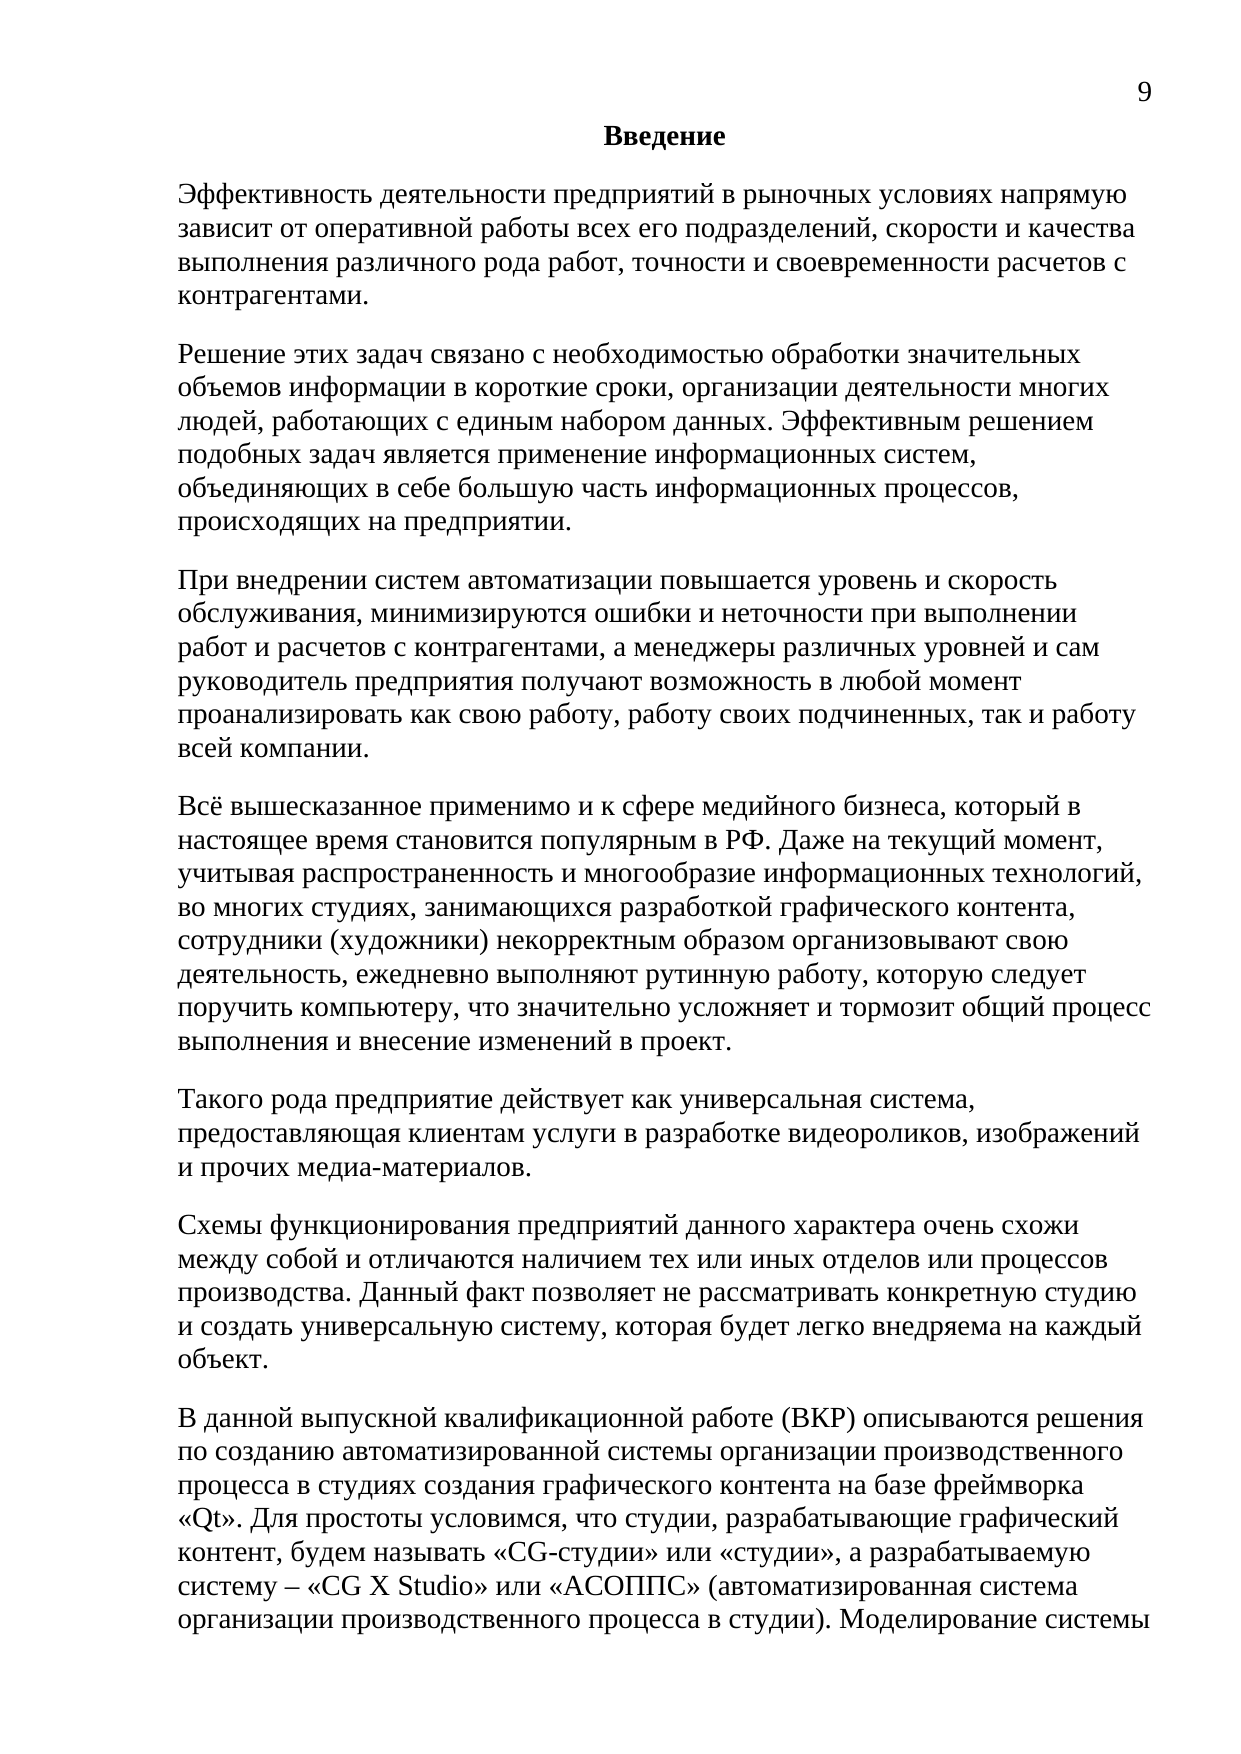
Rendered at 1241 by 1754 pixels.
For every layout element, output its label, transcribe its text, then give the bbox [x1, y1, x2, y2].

text Схемы функционирования предприятий данного характера очень схожи между собой и отличаются наличием тех или иных отделов или процессов производства. Данный факт позволяет не рассматривать конкретную студию и создать универсальную систему, которая будет легко внедряема на каждый объект. [177, 1207, 1152, 1375]
text Такого рода предприятие действует как универсальная система, предоставляющая клиентам услуги в разработке видеороликов, изображений и прочих медиа-материалов. [177, 1082, 1152, 1182]
text Решение этих задач связано с необходимостью обработки значительных объемов информации в короткие сроки, организации деятельности многих людей, работающих с единым набором данных. Эффективным решением подобных задач является применение информационных систем, объединяющих в себе большую часть информационных процессов, происходящих на предприятии. [177, 336, 1152, 537]
text Эффективность деятельности предприятий в рыночных условиях напрямую зависит от оперативной работы всех его подразделений, скорости и качества выполнения различного рода работ, точности и своевременности расчетов с контрагентами. [177, 177, 1152, 311]
text Всё вышесказанное применимо и к сфере медийного бизнеса, который в настоящее время становится популярным в РФ. Даже на текущий момент, учитывая распространенность и многообразие информационных технологий, во многих студиях, занимающихся разработкой графического контента, сотрудники (художники) некорректным образом организовывают свою деятельность, ежедневно выполняют рутинную работу, которую следует поручить компьютеру, что значительно усложняет и тормозит общий процесс выполнения и внесение изменений в проект. [177, 788, 1152, 1057]
text При внедрении систем автоматизации повышается уровень и скорость обслуживания, минимизируются ошибки и неточности при выполнении работ и расчетов с контрагентами, а менеджеры различных уровней и сам руководитель предприятия получают возможность в любой момент проанализировать как свою работу, работу своих подчиненных, так и работу всей компании. [177, 562, 1152, 763]
text Введение [177, 118, 1152, 152]
